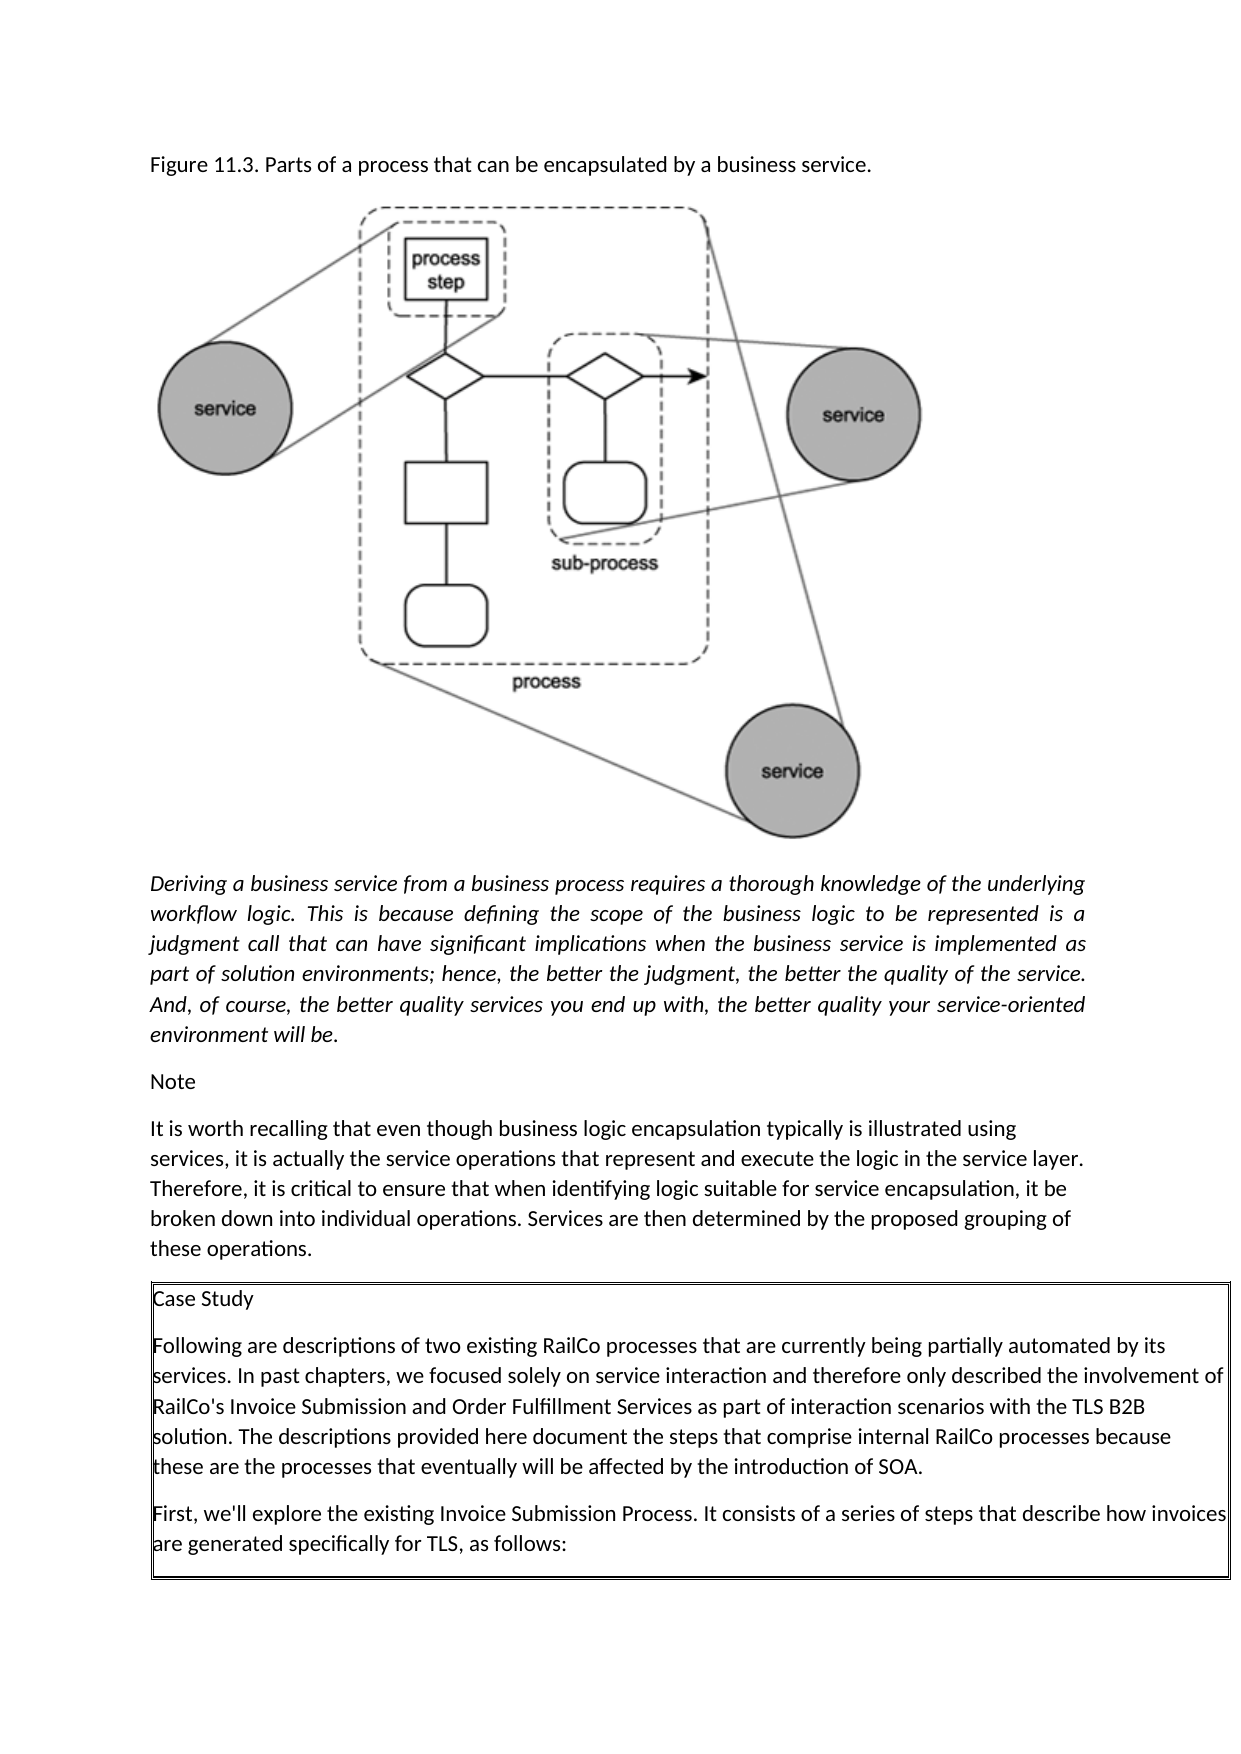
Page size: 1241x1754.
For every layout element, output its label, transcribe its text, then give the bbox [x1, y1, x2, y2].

text Note [150, 1067, 1090, 1095]
text It is worth recalling that even though business logic encapsulation typically is illustrated using services, it is actually the service operations that represent and execute the logic in the service layer. Therefore, it is critical to ensure that when identifying logic suitable for service encapsulation, it be broken down into individual operations. Services are then determined by the proposed grouping of these operations. [150, 1114, 1090, 1262]
text Figure 11.3. Parts of a process that can be encapsulated by a business service. [150, 150, 1090, 178]
picture [150, 196, 932, 850]
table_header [154, 1285, 1228, 1576]
text Deriving a business service from a business process requires a thorough knowledge of the underlying workflow logic. This is because defining the scope of the business logic to be represented is a judgment call that can have significant implications when the business service is implemented as part of solution environments; hence, the better the judgment, the better the quality of the service. And, of course, the better quality services you end up with, the better quality your service-oriented environment will be. [150, 869, 1090, 1048]
